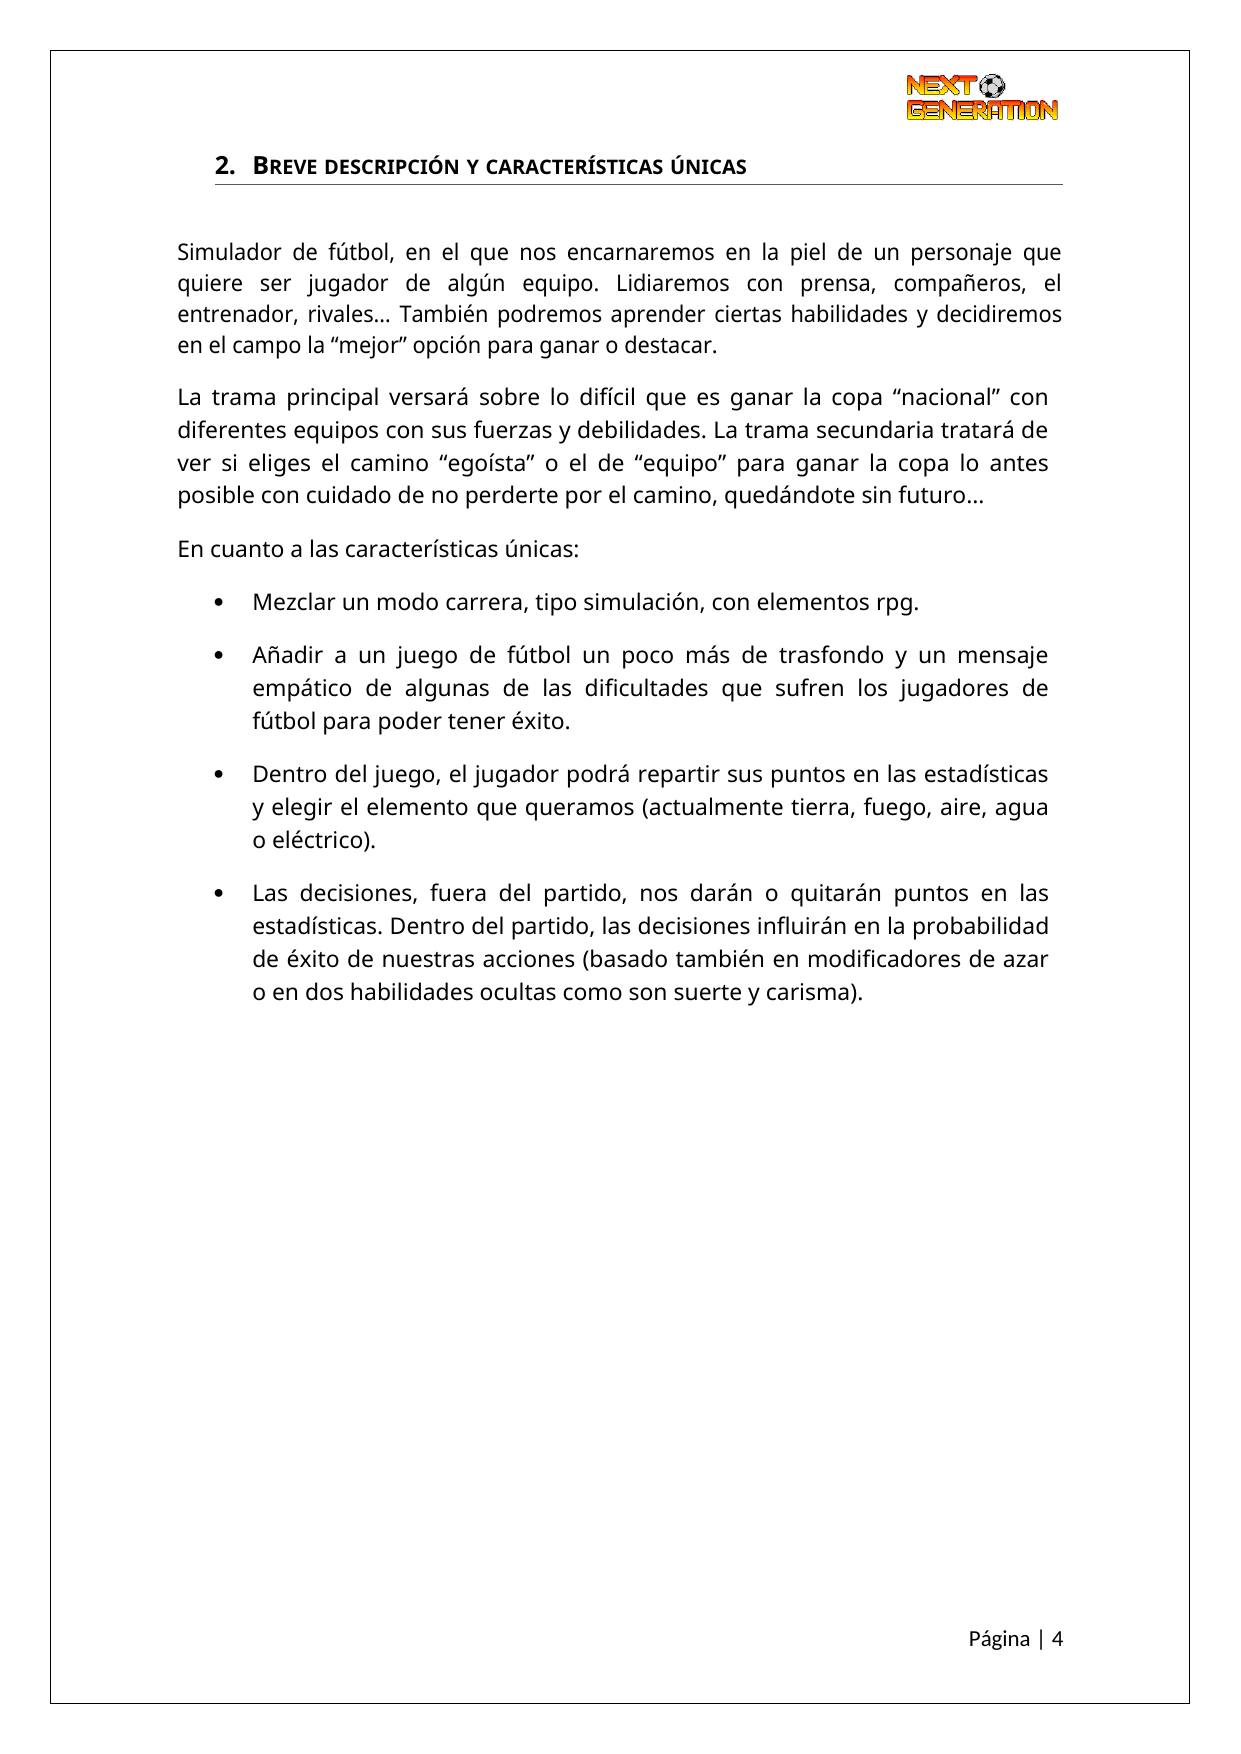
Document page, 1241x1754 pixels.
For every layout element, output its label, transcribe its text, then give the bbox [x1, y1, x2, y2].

list Las decisiones, fuera del partido, nos darán o quitarán puntos en las estadísticas. Dentro del partido, las decisiones influirán en la probabilidad de éxito de nuestras acciones (basado también en modificadores de azar o en dos habilidades ocultas como son suerte y carisma). [214, 877, 1050, 1007]
list Mezclar un modo carrera, tipo simulación, con elementos rpg. [214, 586, 1050, 617]
text Simulador de fútbol, en el que nos encarnaremos en la piel de un personaje que quiere ser jugador de algún equipo. Lidiaremos con prensa, compañeros, el entrenador, rivales… También podremos aprender ciertas habilidades y decidiremos en el campo la “mejor” opción para ganar o destacar. [177, 235, 1063, 360]
subtitle Breve descripción y características únicas [214, 148, 1063, 185]
text En cuanto a las características únicas: [177, 533, 1050, 564]
list Añadir a un juego de fútbol un poco más de trasfondo y un mensaje empático de algunas de las dificultades que sufren los jugadores de fútbol para poder tener éxito. [214, 639, 1050, 736]
picture [902, 73, 1063, 122]
text La trama principal versará sobre lo difícil que es ganar la copa “nacional” con diferentes equipos con sus fuerzas y debilidades. La trama secundaria tratará de ver si eliges el camino “egoísta” o el de “equipo” para ganar la copa lo antes posible con cuidado de no perderte por el camino, quedándote sin futuro… [177, 381, 1050, 511]
list Dentro del juego, el jugador podrá repartir sus puntos en las estadísticas y elegir el elemento que queramos (actualmente tierra, fuego, aire, agua o eléctrico). [214, 758, 1050, 855]
